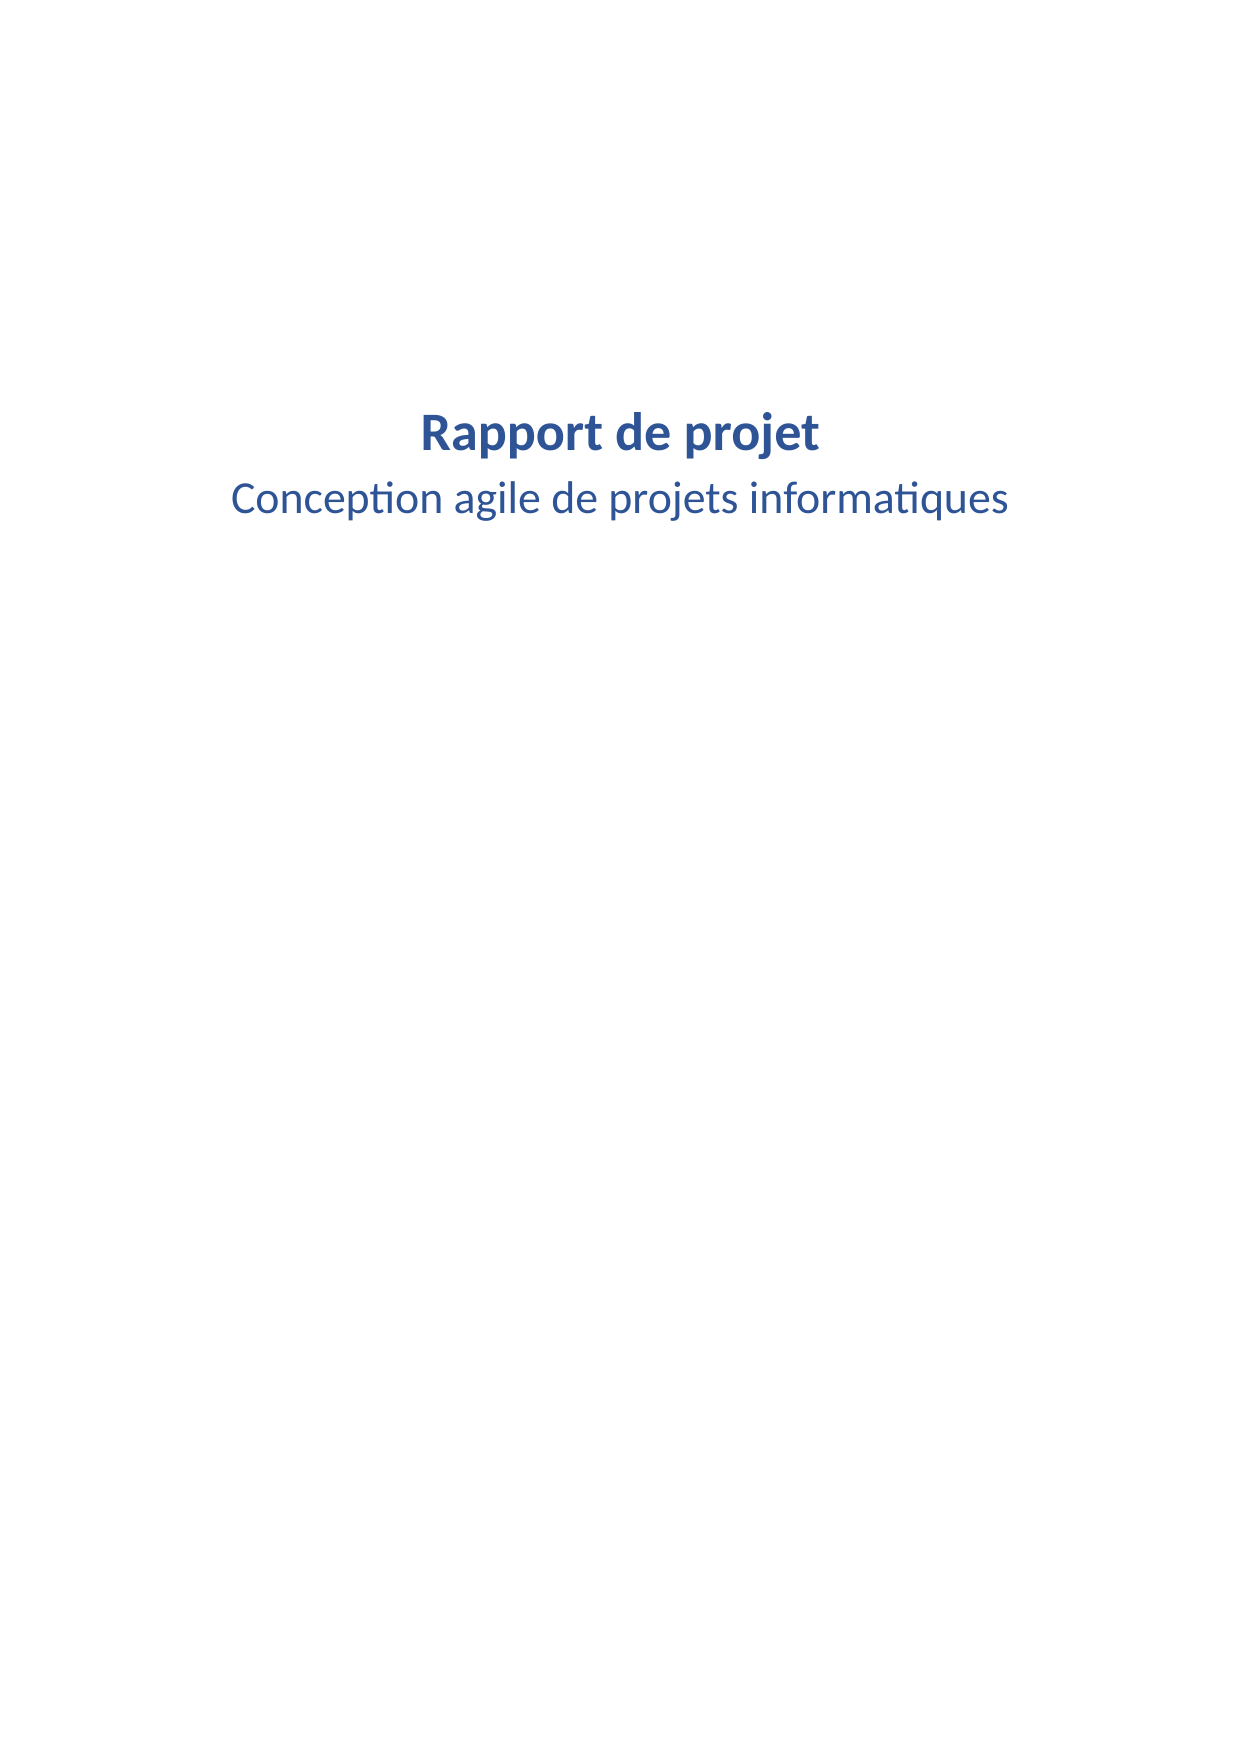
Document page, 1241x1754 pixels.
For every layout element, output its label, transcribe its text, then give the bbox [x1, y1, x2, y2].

text Rapport de projet [148, 398, 1092, 464]
text Conception agile de projets informatiques [148, 469, 1092, 525]
